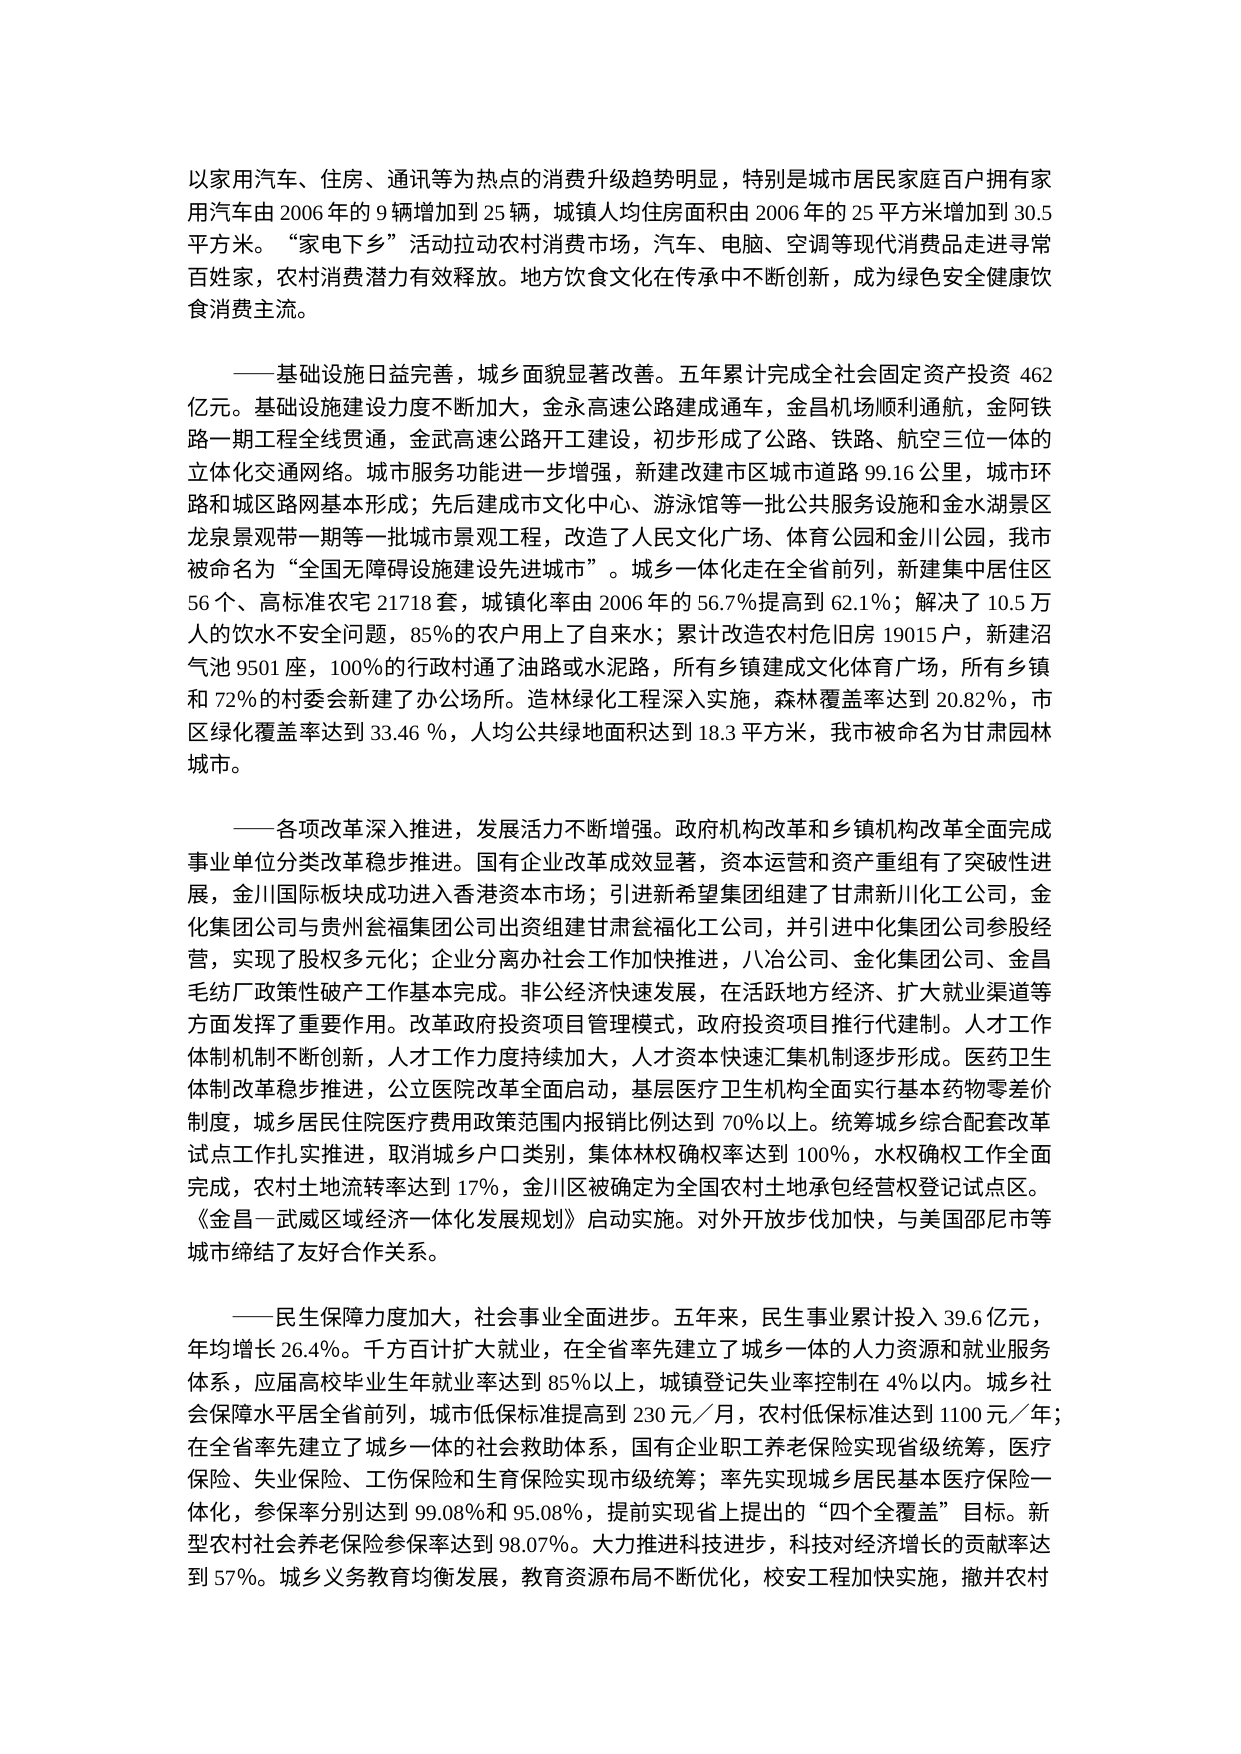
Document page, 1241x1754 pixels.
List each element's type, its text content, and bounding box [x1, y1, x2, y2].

text ——各项改革深入推进，发展活力不断增强。政府机构改革和乡镇机构改革全面完成，事业单位分类改革稳步推进。国有企业改革成效显著，资本运营和资产重组有了突破性进展，金川国际板块成功进入香港资本市场；引进新希望集团组建了甘肃新川化工公司，金化集团公司与贵州瓮福集团公司出资组建甘肃瓮福化工公司，并引进中化集团公司参股经营，实现了股权多元化；企业分离办社会工作加快推进，八冶公司、金化集团公司、金昌毛纺厂政策性破产工作基本完成。非公经济快速发展，在活跃地方经济、扩大就业渠道等方面发挥了重要作用。改革政府投资项目管理模式，政府投资项目推行代建制。人才工作体制机制不断创新，人才工作力度持续加大，人才资本快速汇集机制逐步形成。医药卫生体制改革稳步推进，公立医院改革全面启动，基层医疗卫生机构全面实行基本药物零差价制度，城乡居民住院医疗费用政策范围内报销比例达到70％以上。统筹城乡综合配套改革试点工作扎实推进，取消城乡户口类别，集体林权确权率达到100％，水权确权工作全面完成，农村土地流转率达到17％，金川区被确定为全国农村土地承包经营权登记试点区。《金昌—武威区域经济一体化发展规划》启动实施。对外开放步伐加快，与美国邵尼市等城市缔结了友好合作关系。 [187, 812, 1053, 1267]
text ——基础设施日益完善，城乡面貌显著改善。五年累计完成全社会固定资产投资462亿元。基础设施建设力度不断加大，金永高速公路建成通车，金昌机场顺利通航，金阿铁路一期工程全线贯通，金武高速公路开工建设，初步形成了公路、铁路、航空三位一体的立体化交通网络。城市服务功能进一步增强，新建改建市区城市道路99.16公里，城市环路和城区路网基本形成；先后建成市文化中心、游泳馆等一批公共服务设施和金水湖景区、龙泉景观带一期等一批城市景观工程，改造了人民文化广场、体育公园和金川公园，我市被命名为“全国无障碍设施建设先进城市”。城乡一体化走在全省前列，新建集中居住区56个、高标准农宅21718套，城镇化率由2006年的56.7％提高到62.1％；解决了10.5万人的饮水不安全问题，85％的农户用上了自来水；累计改造农村危旧房19015户，新建沼气池9501座，100％的行政村通了油路或水泥路，所有乡镇建成文化体育广场，所有乡镇和72％的村委会新建了办公场所。造林绿化工程深入实施，森林覆盖率达到20.82％，市区绿化覆盖率达到33.46 ％，人均公共绿地面积达到18.3平方米，我市被命名为甘肃园林城市。 [187, 357, 1053, 779]
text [187, 162, 1053, 324]
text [187, 1299, 1053, 1592]
